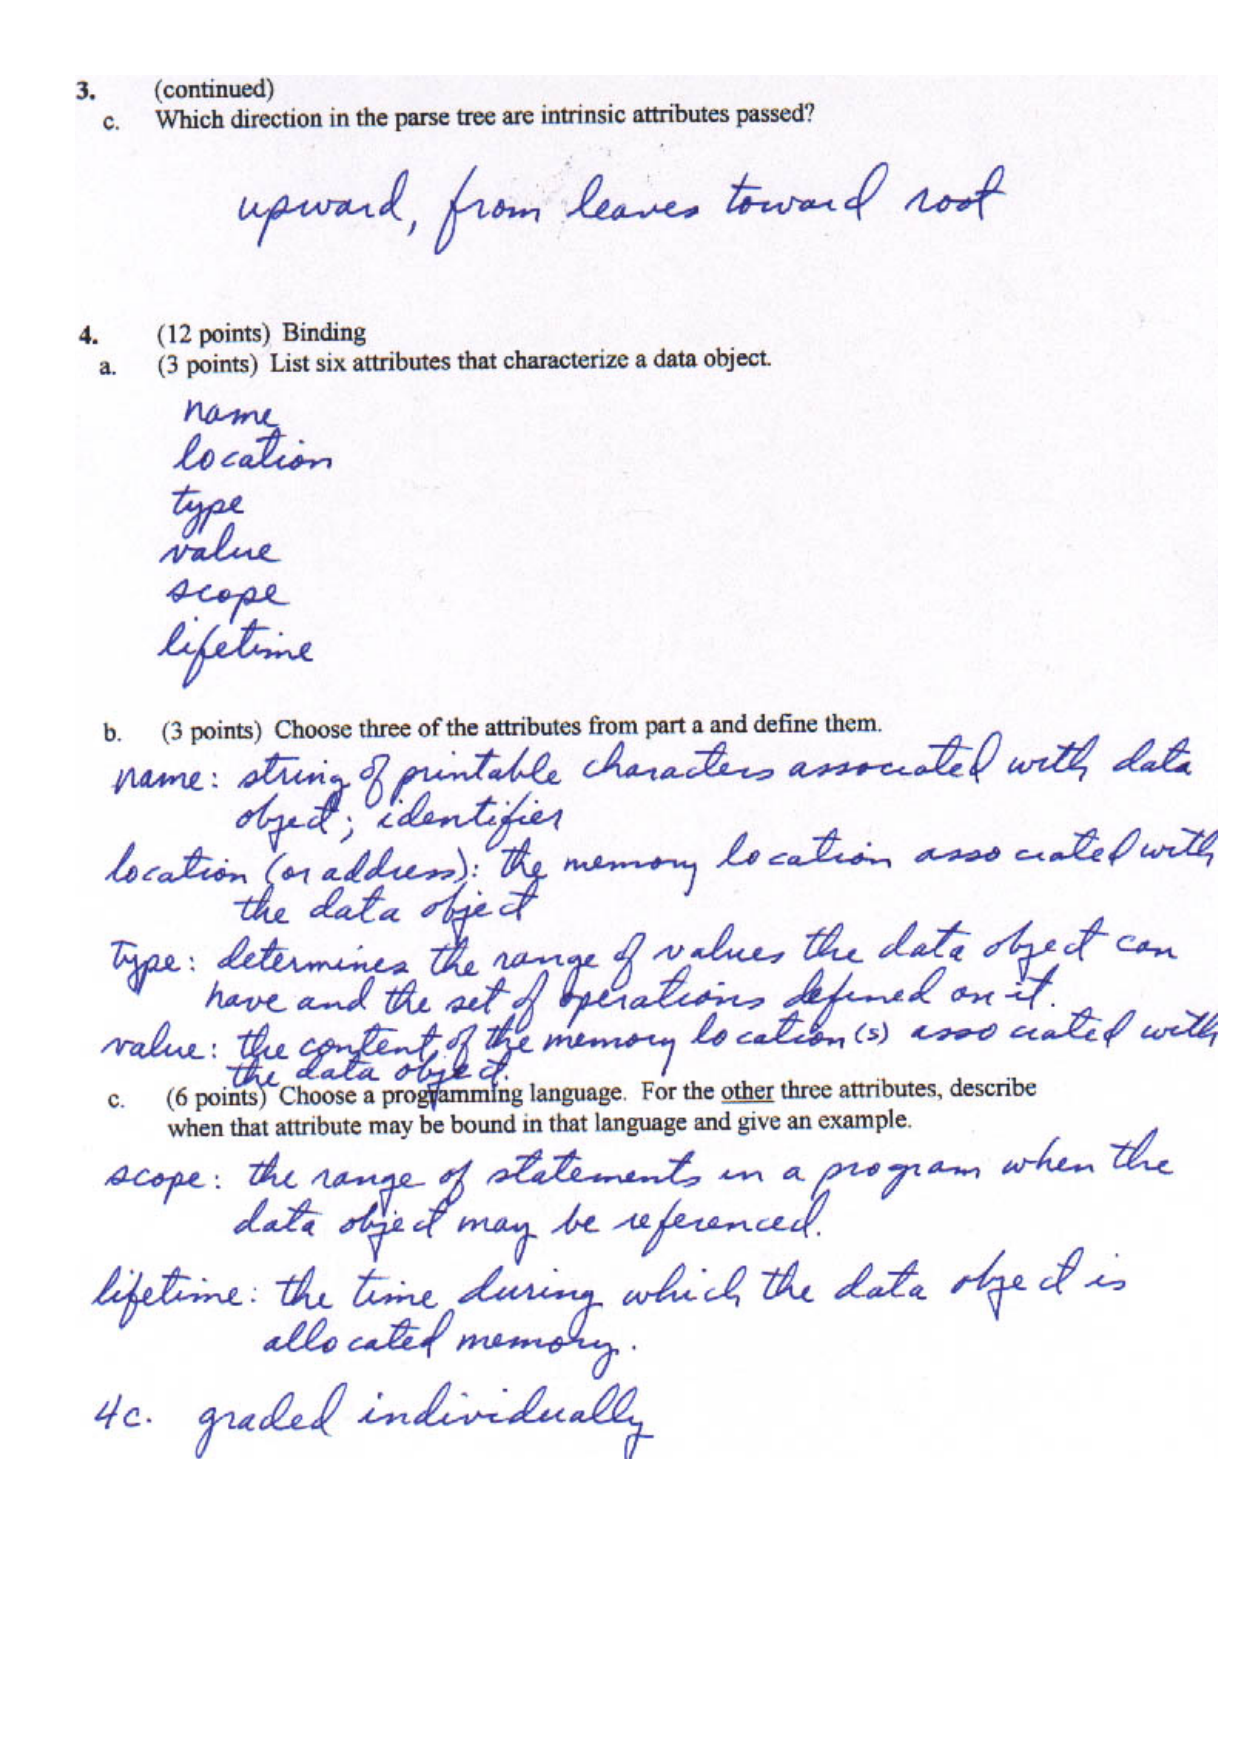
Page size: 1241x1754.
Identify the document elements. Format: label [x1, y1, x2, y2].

picture [75, 75, 1217, 1459]
